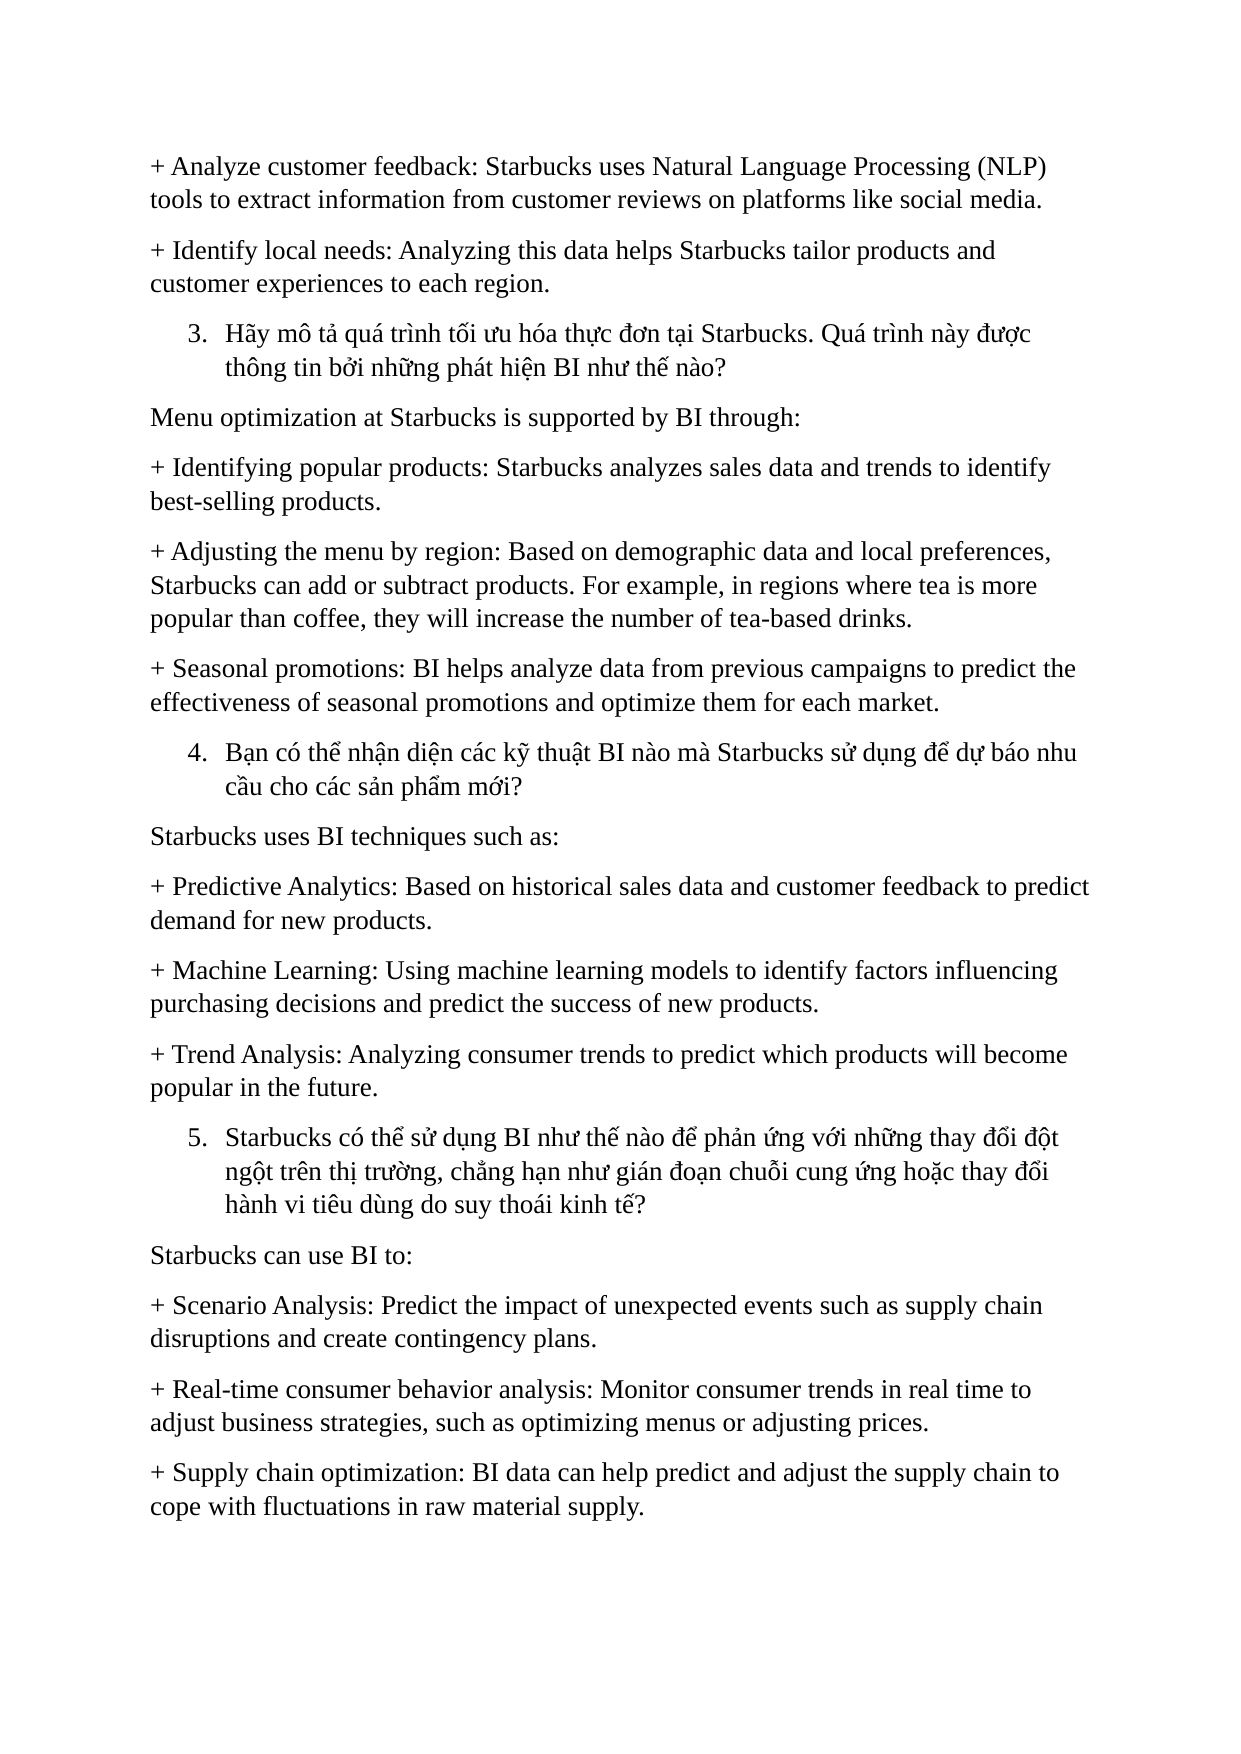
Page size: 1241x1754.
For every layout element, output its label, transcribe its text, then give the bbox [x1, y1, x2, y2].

text + Seasonal promotions: BI helps analyze data from previous campaigns to predict the effectiveness of seasonal promotions and optimize them for each market. [150, 652, 1090, 717]
text + Analyze customer feedback: Starbucks uses Natural Language Processing (NLP) tools to extract information from customer reviews on platforms like social media. [150, 150, 1090, 215]
text + Scenario Analysis: Predict the impact of unexpected events such as supply chain disruptions and create contingency plans. [150, 1289, 1090, 1354]
text + Identify local needs: Analyzing this data helps Starbucks tailor products and customer experiences to each region. [150, 234, 1090, 298]
list Starbucks có thể sử dụng BI như thế nào để phản ứng với những thay đổi đột ngột trên thị trường, chẳng hạn như gián đoạn chuỗi cung ứng hoặc thay đổi hành vi tiêu dùng do suy thoái kinh tế? [187, 1121, 1090, 1220]
list Bạn có thể nhận diện các kỹ thuật BI nào mà Starbucks sử dụng để dự báo nhu cầu cho các sản phẩm mới? [187, 736, 1090, 801]
text + Supply chain optimization: BI data can help predict and adjust the supply chain to cope with fluctuations in raw material supply. [150, 1456, 1090, 1521]
list Hãy mô tả quá trình tối ưu hóa thực đơn tại Starbucks. Quá trình này được thông tin bởi những phát hiện BI như thế nào? [187, 317, 1090, 382]
text Menu optimization at Starbucks is supported by BI through: [150, 401, 1090, 432]
text + Machine Learning: Using machine learning models to identify factors influencing purchasing decisions and predict the success of new products. [150, 954, 1090, 1019]
text + Identifying popular products: Starbucks analyzes sales data and trends to identify best-selling products. [150, 451, 1090, 516]
text + Real-time consumer behavior analysis: Monitor consumer trends in real time to adjust business strategies, such as optimizing menus or adjusting prices. [150, 1373, 1090, 1437]
text + Adjusting the menu by region: Based on demographic data and local preferences, Starbucks can add or subtract products. For example, in regions where tea is more popular than coffee, they will increase the number of tea-based drinks. [150, 535, 1090, 633]
text Starbucks uses BI techniques such as: [150, 820, 1090, 851]
text + Trend Analysis: Analyzing consumer trends to predict which products will become popular in the future. [150, 1038, 1090, 1102]
text Starbucks can use BI to: [150, 1239, 1090, 1270]
text + Predictive Analytics: Based on historical sales data and customer feedback to predict demand for new products. [150, 870, 1090, 935]
